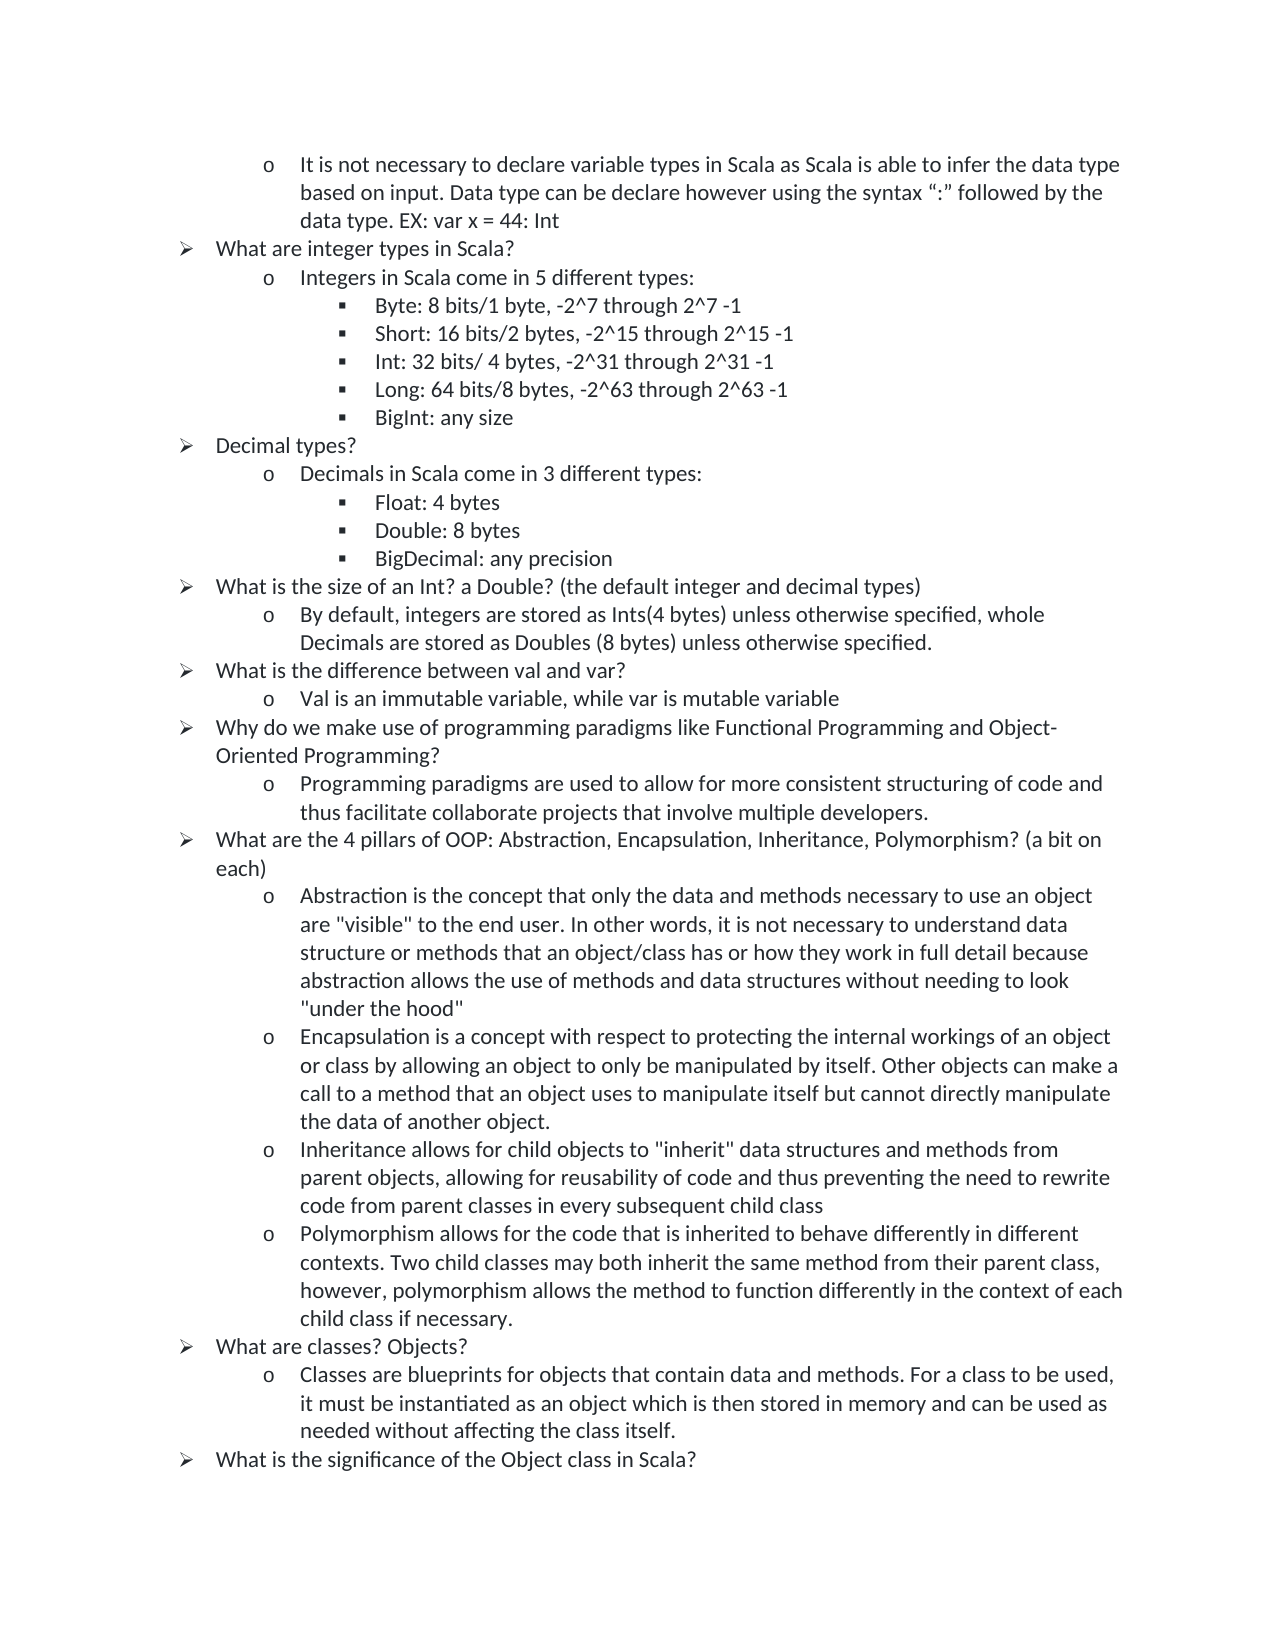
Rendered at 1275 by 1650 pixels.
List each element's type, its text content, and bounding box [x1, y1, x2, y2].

list Decimal types? [178, 431, 1125, 459]
list What are classes? Objects? [178, 1332, 1125, 1360]
list Byte: 8 bits/1 byte, -2^7 through 2^7 -1 [337, 291, 1125, 319]
list What are integer types in Scala? [178, 234, 1125, 263]
list Polymorphism allows for the code that is inherited to behave differently in different contexts. Two child classes may both inherit the same method from their parent class, however, polymorphism allows the method to function differently in the context of each child class if necessary. [262, 1219, 1125, 1332]
list Int: 32 bits/ 4 bytes, -2^31 through 2^31 -1 [337, 347, 1125, 375]
list What is the significance of the Object class in Scala? [178, 1445, 1125, 1473]
list BigInt: any size [337, 403, 1125, 431]
list Abstraction is the concept that only the data and methods necessary to use an object are "visible" to the end user. In other words, it is not necessary to understand data structure or methods that an object/class has or how they work in full detail because abstraction allows the use of methods and data structures without needing to look "under the hood" [262, 882, 1125, 1022]
list Long: 64 bits/8 bytes, -2^63 through 2^63 -1 [337, 375, 1125, 403]
list Short: 16 bits/2 bytes, -2^15 through 2^15 -1 [337, 319, 1125, 347]
list Classes are blueprints for objects that contain data and methods. For a class to be used, it must be instantiated as an object which is then stored in memory and can be used as needed without affecting the class itself. [262, 1360, 1125, 1445]
list Double: 8 bytes [337, 516, 1125, 544]
list Inheritance allows for child objects to "inherit" data structures and methods from parent objects, allowing for reusability of code and thus preventing the need to rewrite code from parent classes in every subsequent child class [262, 1135, 1125, 1219]
list By default, integers are stored as Ints(4 bytes) unless otherwise specified, whole Decimals are stored as Doubles (8 bytes) unless otherwise specified. [262, 600, 1125, 656]
list What is the difference between val and var? [178, 656, 1125, 684]
list What are the 4 pillars of OOP: Abstraction, Encapsulation, Inheritance, Polymorphism? (a bit on each) [178, 826, 1125, 882]
list Decimals in Scala come in 3 different types: [262, 459, 1125, 488]
list Programming paradigms are used to allow for more consistent structuring of code and thus facilitate collaborate projects that involve multiple developers. [262, 769, 1125, 826]
list What is the size of an Int? a Double? (the default integer and decimal types) [178, 572, 1125, 600]
list It is not necessary to declare variable types in Scala as Scala is able to infer the data type based on input. Data type can be declare however using the syntax “:” followed by the data type. EX: var x = 44: Int [262, 150, 1125, 234]
list BigDecimal: any precision [337, 544, 1125, 572]
list Why do we make use of programming paradigms like Functional Programming and Object-Oriented Programming? [178, 713, 1125, 769]
list Encapsulation is a concept with respect to protecting the internal workings of an object or class by allowing an object to only be manipulated by itself. Other objects can make a call to a method that an object uses to manipulate itself but cannot directly manipulate the data of another object. [262, 1022, 1125, 1135]
list Float: 4 bytes [337, 488, 1125, 516]
list Integers in Scala come in 5 different types: [262, 263, 1125, 291]
list Val is an immutable variable, while var is mutable variable [262, 684, 1125, 713]
